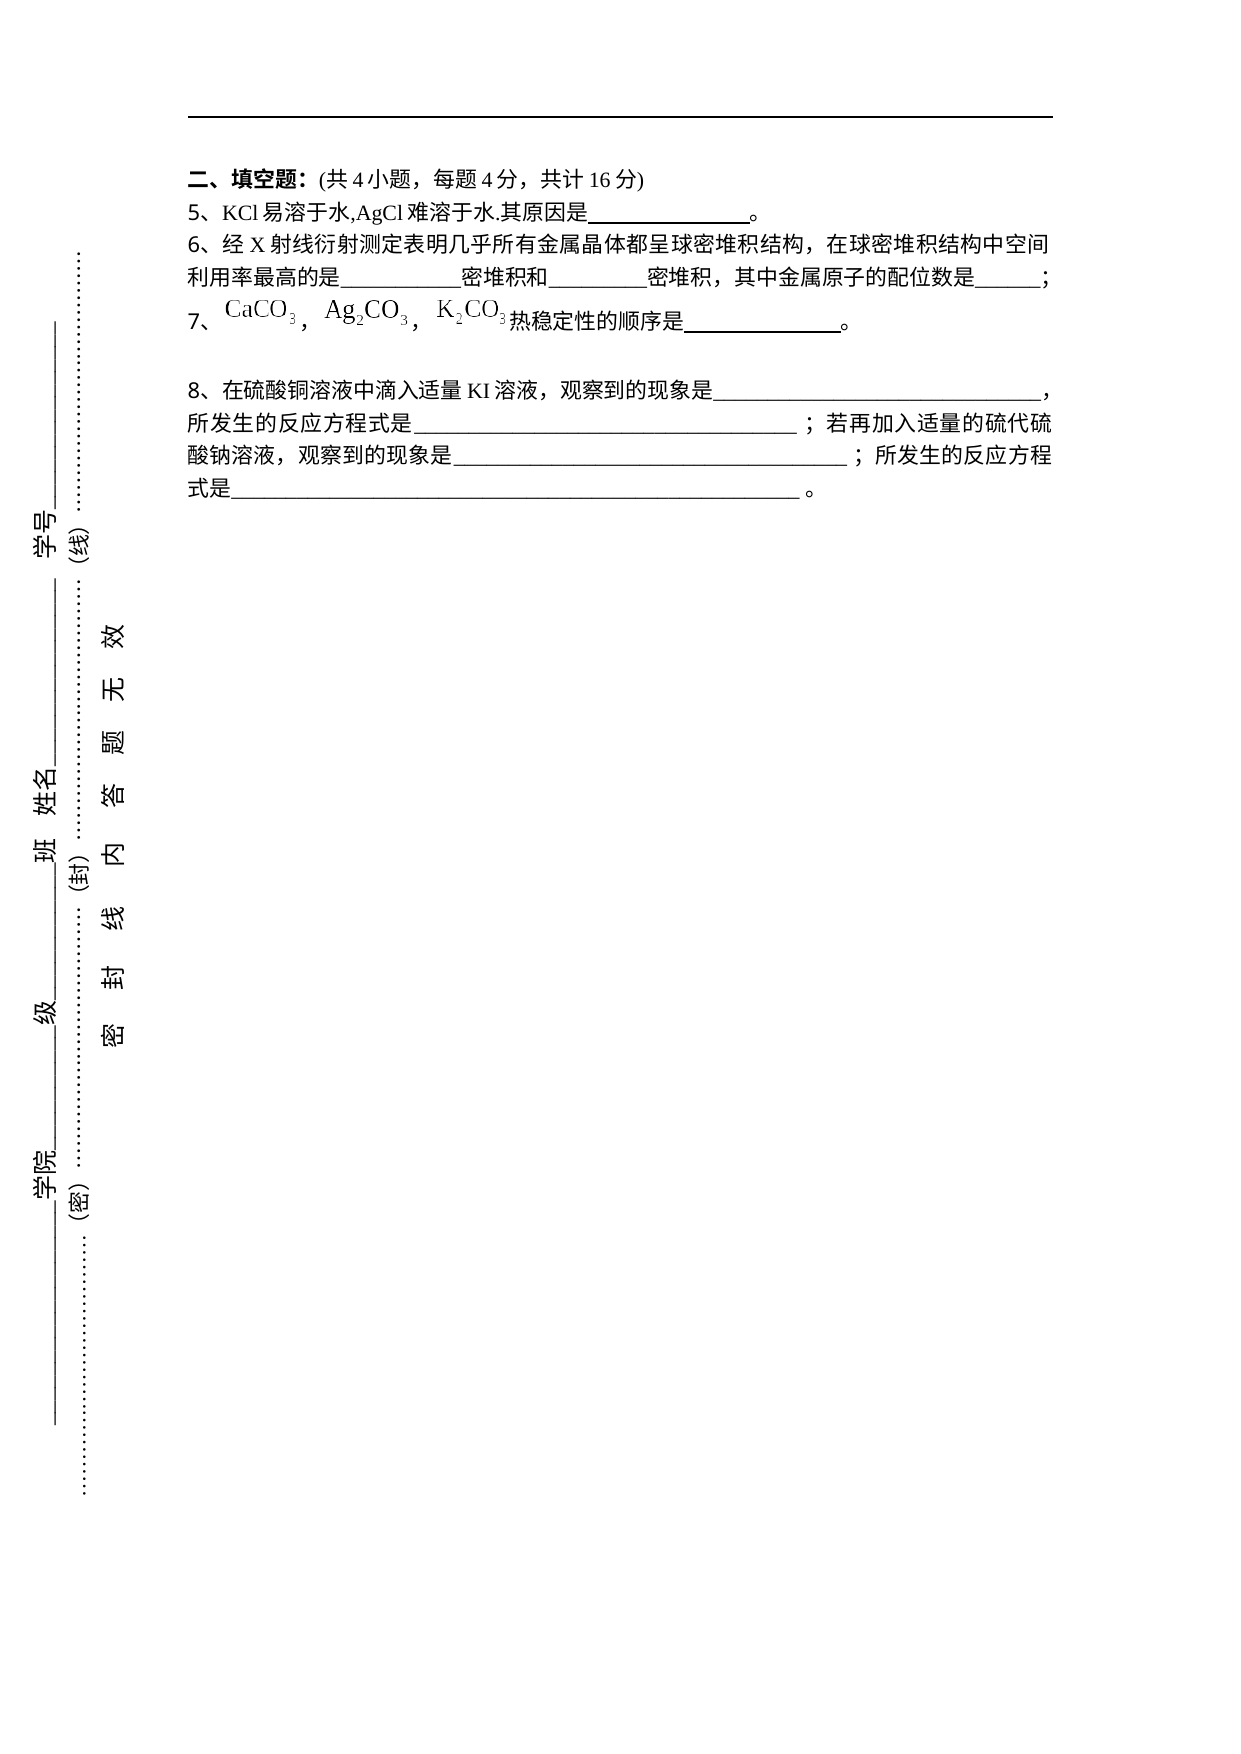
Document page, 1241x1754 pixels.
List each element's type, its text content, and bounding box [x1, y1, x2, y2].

text 8、在硫酸铜溶液中滴入适量KI溶液，观察到的现象是______________________________， [187, 373, 1053, 405]
text 7、，，热稳定性的顺序是 。 [187, 292, 1053, 357]
text 所发生的反应方程式是___________________________________ ；若再加入适量的硫代硫酸钠溶液，观察到的现象是____________________________________ ；所发生的反应方程式是____________________________________________________ 。 [187, 405, 1053, 503]
text 二、填空题：(共4小题，每题4分，共计16分) [187, 162, 1053, 194]
